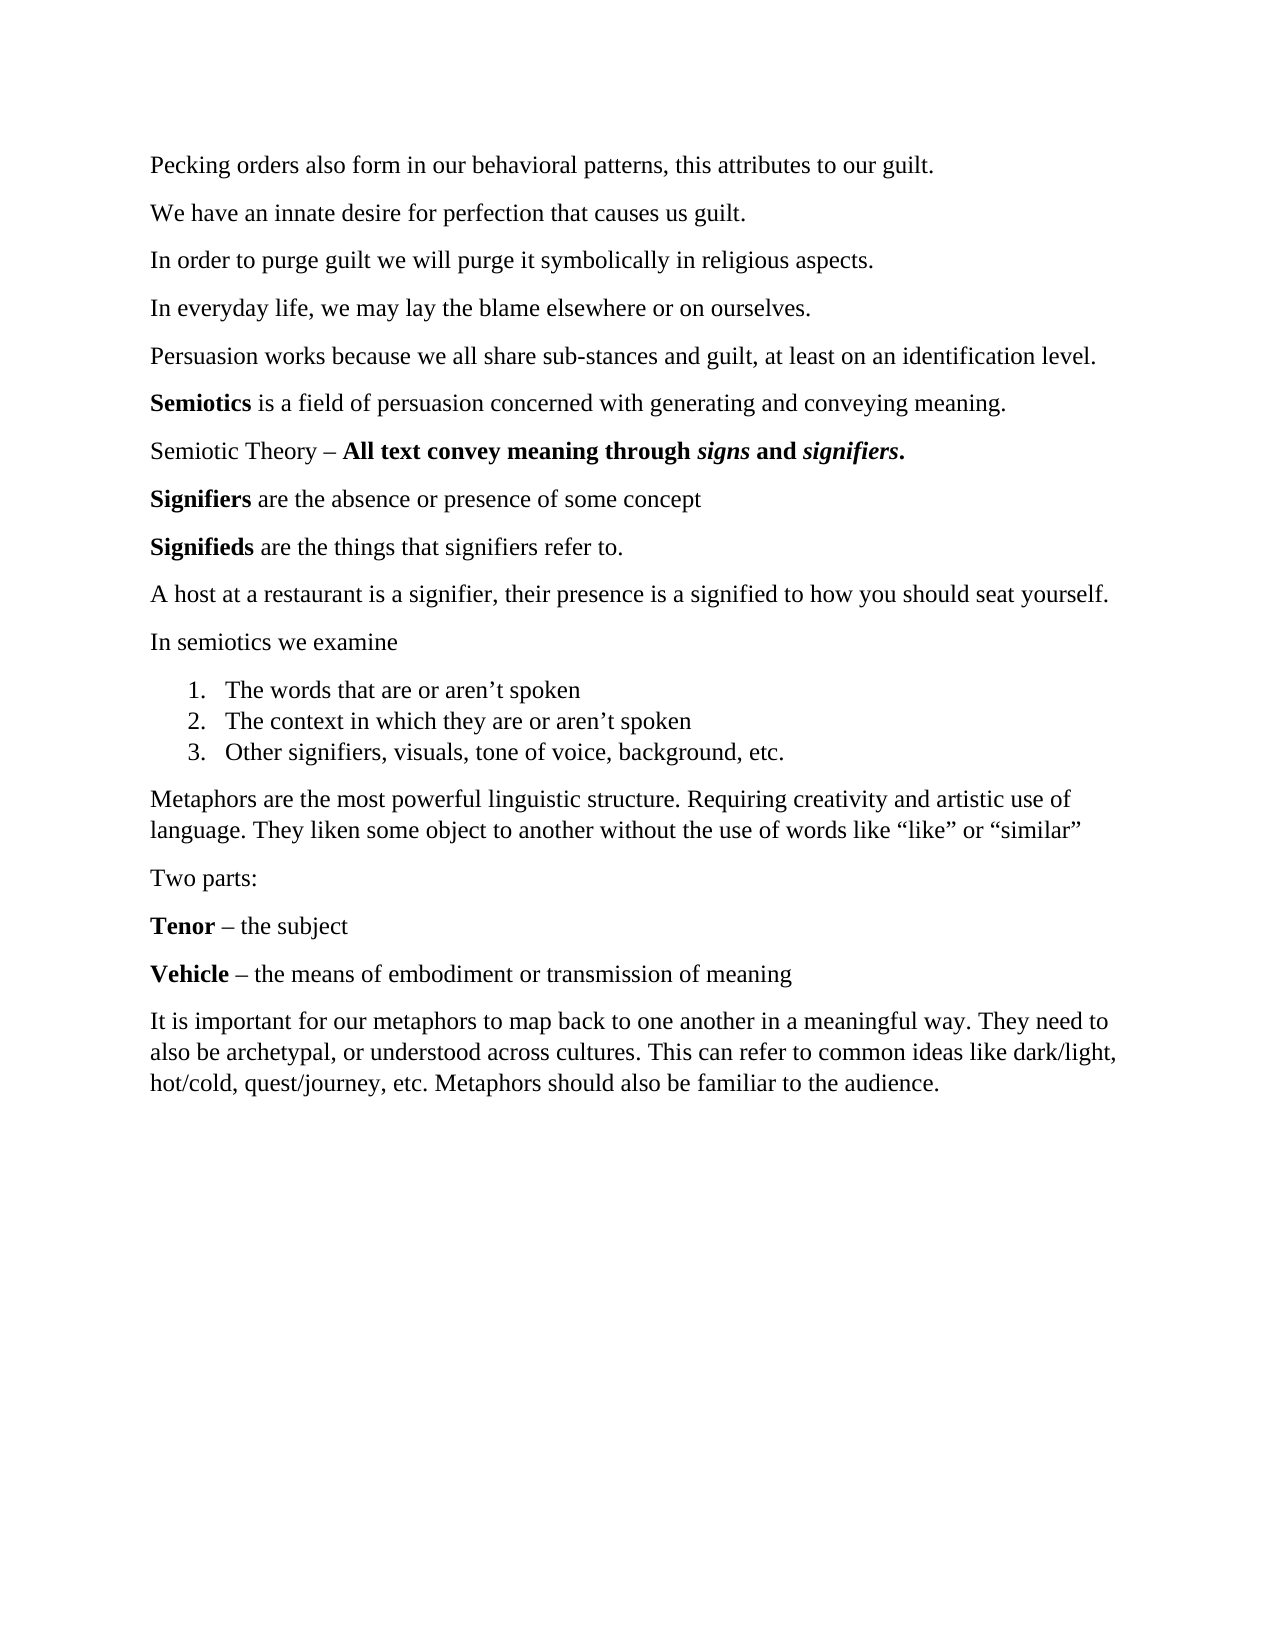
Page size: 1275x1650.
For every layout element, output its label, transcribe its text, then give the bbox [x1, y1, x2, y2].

list Other signifiers, visuals, tone of voice, background, etc. [187, 737, 1125, 766]
list The words that are or aren’t spoken [187, 675, 1125, 703]
text Metaphors are the most powerful linguistic structure. Requiring creativity and artistic use of language. They liken some object to another without the use of words like “like” or “similar” [150, 784, 1125, 844]
text A host at a restaurant is a signifier, their presence is a signified to how you should seat yourself. [150, 579, 1125, 608]
text It is important for our metaphors to map back to one another in a meaningful way. They need to also be archetypal, or understood across cultures. This can refer to common ideas like dark/light, hot/cold, quest/journey, etc. Metaphors should also be familiar to the audience. [150, 1006, 1125, 1097]
text In order to purge guilt we will purge it symbolically in religious aspects. [150, 245, 1125, 274]
text Semiotic Theory – All text convey meaning through signs and signifiers. [150, 436, 1125, 465]
text Tenor – the subject [150, 911, 1125, 940]
text In semiotics we examine [150, 627, 1125, 656]
text We have an innate desire for perfection that causes us guilt. [150, 198, 1125, 226]
text Signifiers are the absence or presence of some concept [150, 484, 1125, 513]
text Signifieds are the things that signifiers refer to. [150, 532, 1125, 560]
text Semiotics is a field of persuasion concerned with generating and conveying meaning. [150, 388, 1125, 417]
text Pecking orders also form in our behavioral patterns, this attributes to our guilt. [150, 150, 1125, 179]
text Persuasion works because we all share sub-stances and guilt, at least on an identification level. [150, 341, 1125, 369]
text In everyday life, we may lay the blame elsewhere or on ourselves. [150, 293, 1125, 322]
text Vehicle – the means of embodiment or transmission of meaning [150, 959, 1125, 987]
text Two parts: [150, 863, 1125, 892]
list The context in which they are or aren’t spoken [187, 706, 1125, 734]
